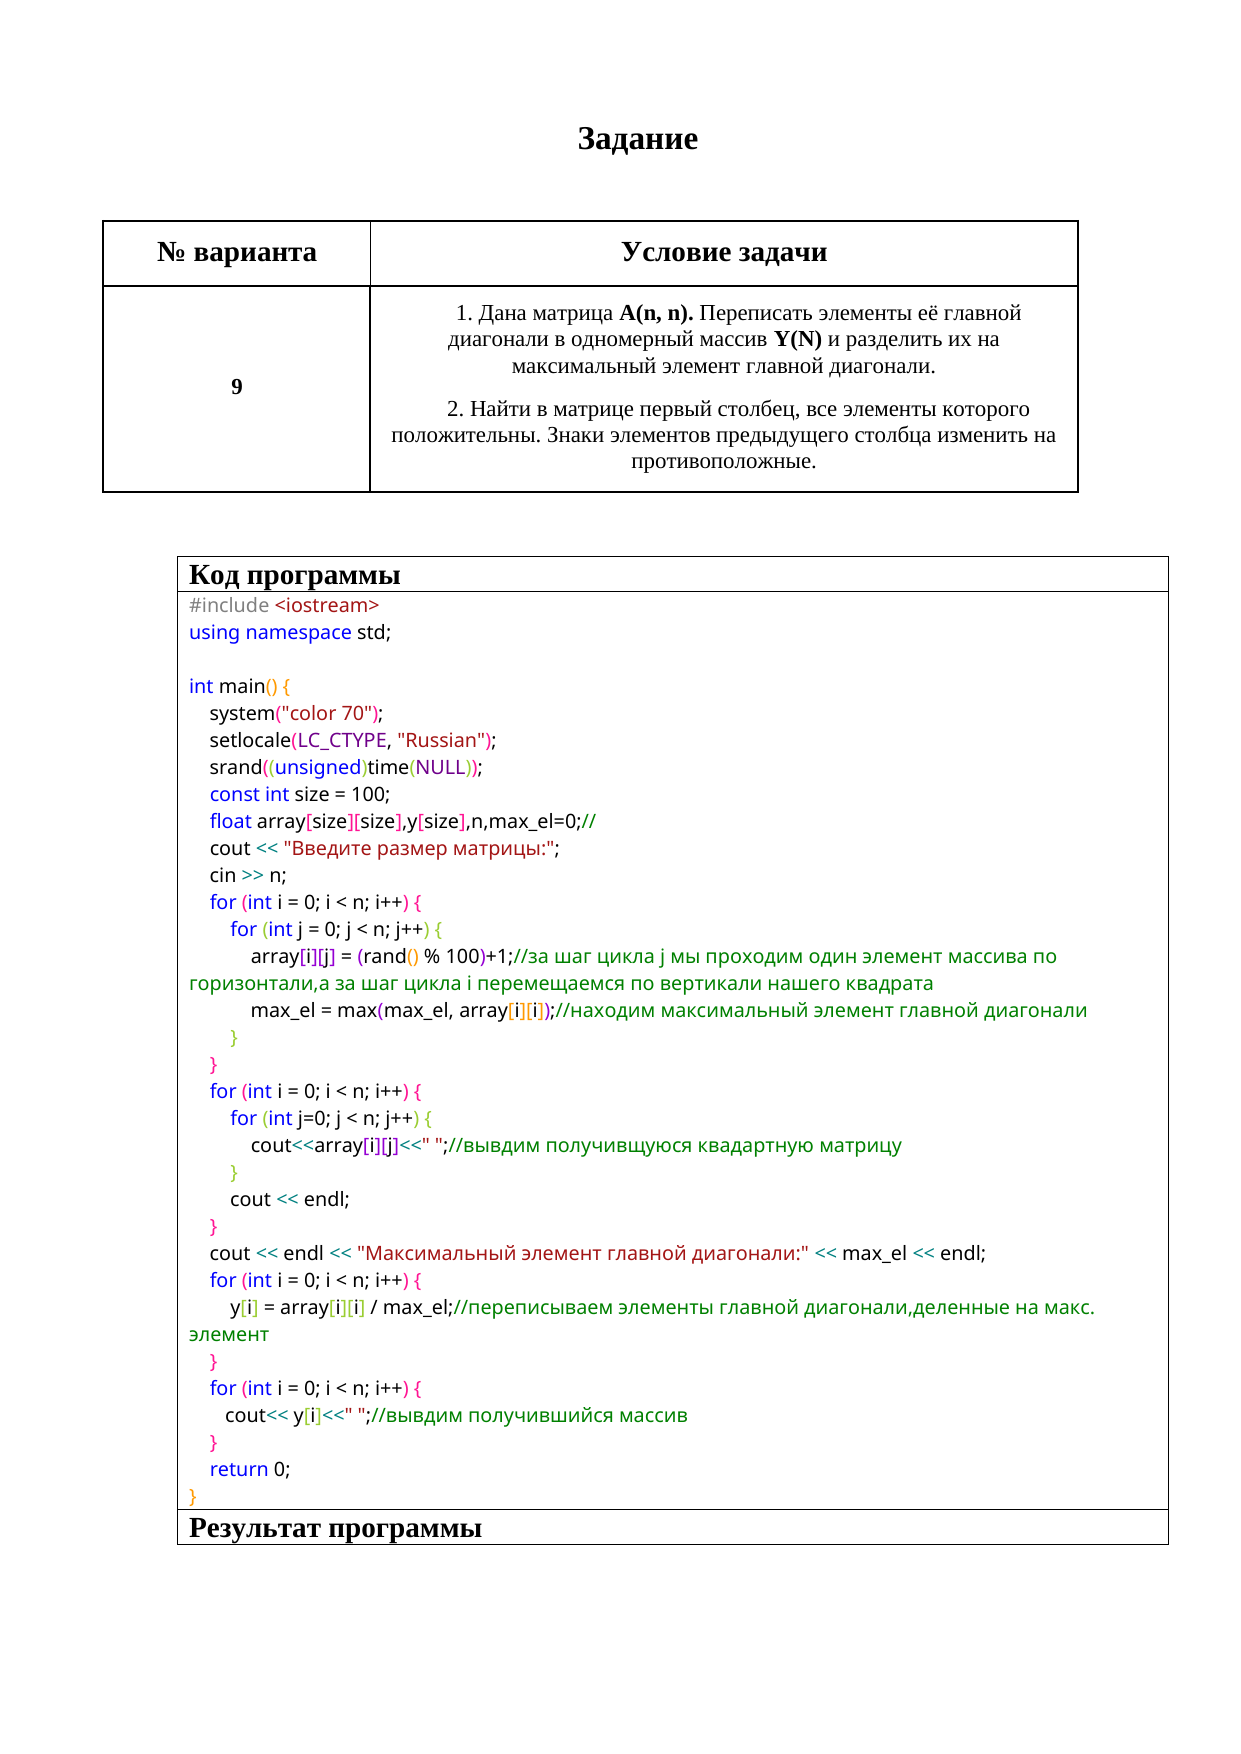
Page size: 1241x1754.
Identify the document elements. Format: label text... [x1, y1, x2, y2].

table_header Код программы [178, 557, 1168, 591]
table_cell #include <iostream> using namespace std; int main() { system("color 70"); setlocale(LC_CTYPE, "Russian"); srand((unsigned)time(NULL)); const int size = 100; float array[size][size],y[size],n,max_el=0;// cout << "Введите размер матрицы:"; cin >> n; for (int i = 0; i < n; i++) { for (int j = 0; j < n; j++) { array[i][j] = (rand() % 100)+1;//за шаг цикла j мы проходим один элемент массива по горизонтали,а за шаг цикла i перемещаемся по вертикали нашего квадрата max_el = max(max_el, array[i][i]);//находим максимальный элемент главной диагонали } } for (int i = 0; i < n; i++) { for (int j=0; j < n; j++) { cout<<array[i][j]<<" ";//вывдим получивщуюся квадартную матрицу } cout << endl; } cout << endl << "Максимальный элемент главной диагонали:" << max_el << endl; for (int i = 0; i < n; i++) { y[i] = array[i][i] / max_el;//переписываем элементы главной диагонали,деленные на макс. элемент } for (int i = 0; i < n; i++) { cout<< y[i]<<" ";//вывдим получившийся массив } return 0; } [178, 592, 1168, 1509]
table_header Условие задачи [371, 222, 1077, 284]
table_cell Результат программы [178, 1510, 1168, 1543]
table_header № варианта [104, 222, 370, 284]
text Задание [177, 118, 1152, 156]
table_cell 1. Дана матрица A(n, n). Переписать элементы её главной диагонали в одномерный массив Y(N) и разделить их на максимальный элемент главной диагонали. 2. Найти в матрице первый столбец, все элементы которого положительны. Знаки элементов предыдущего столбца изменить на противоположные. [371, 287, 1077, 491]
table_cell 9 [104, 287, 369, 491]
